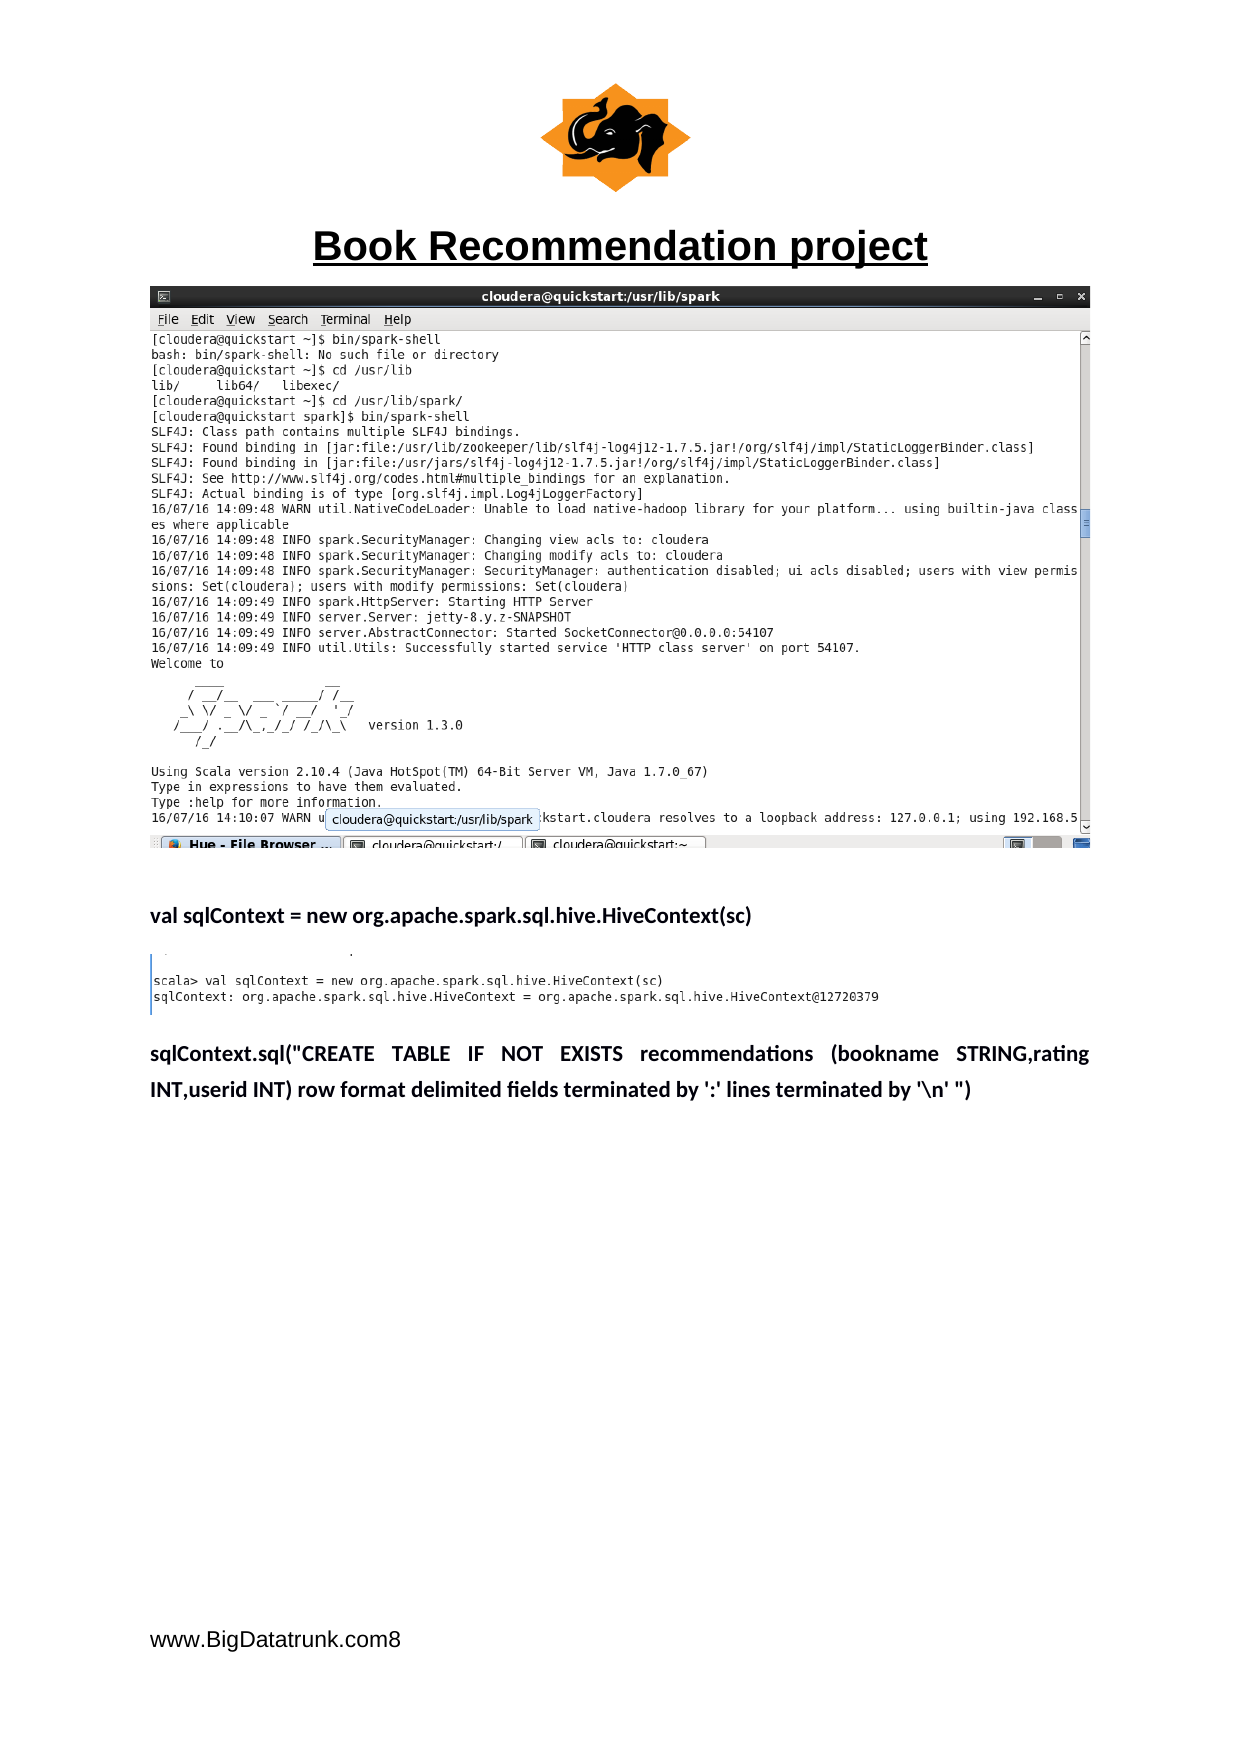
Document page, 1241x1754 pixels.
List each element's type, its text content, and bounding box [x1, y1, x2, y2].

picture [150, 954, 1091, 1015]
picture [150, 286, 1091, 848]
text sqlContext.sql("CREATE TABLE IF NOT EXISTS recommendations (bookname STRING,rating INT,userid INT) row format delimited fields terminated by ':' lines terminated by '\n' ") [150, 1039, 1090, 1103]
text val sqlContext = new org.apache.spark.sql.hive.HiveContext(sc) [150, 902, 1090, 930]
picture [514, 75, 726, 205]
